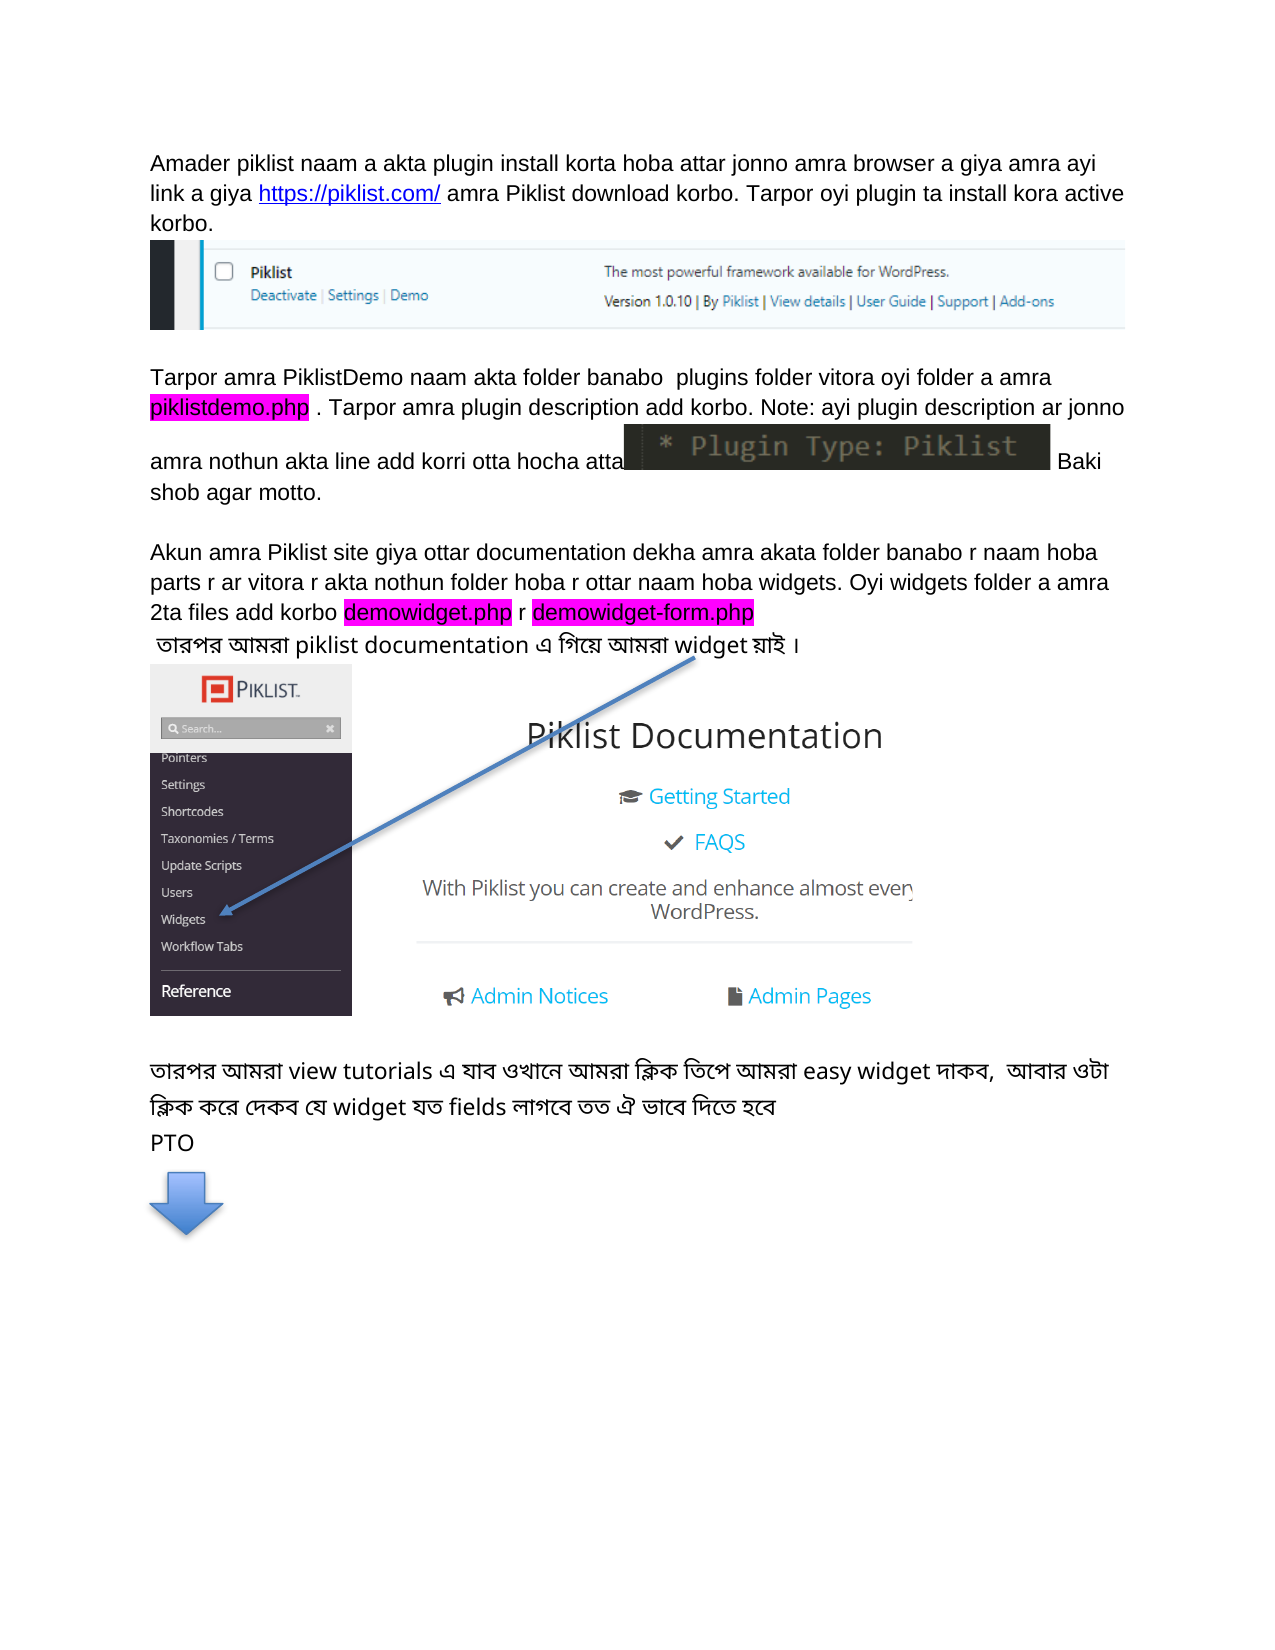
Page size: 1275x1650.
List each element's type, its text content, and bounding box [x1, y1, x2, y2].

picture [150, 240, 200, 330]
text তারপর আমরা view tutorials এ যাব ওখানে আমরা ক্লিক তিপে আমরা easy widget দাকব, আবার ওটা ক্লিক করে দেকব যে widget যত fields লাগবে তত ঐ ভাবে দিতে হবে [150, 1055, 1125, 1122]
text Tarpor amra PiklistDemo naam akta folder banabo plugins folder vitora oyi folder a amra piklistdemo.php . Tarpor amra plugin description add korbo. Note: ayi plugin description ar jonno amra nothun akta line add korri otta hocha atta Baki shob agar motto. [150, 364, 1125, 505]
picture [150, 664, 913, 1016]
text Akun amra Piklist site giya ottar documentation dekha amra akata folder banabo r naam hoba parts r ar vitora r akta nothun folder hoba r ottar naam hoba widgets. Oyi widgets folder a amra 2ta files add korbo demowidget.php r demowidget-form.php [150, 539, 1125, 626]
text PTO [150, 1127, 1125, 1158]
picture [623, 424, 1051, 470]
picture [204, 240, 1125, 330]
text Amader piklist naam a akta plugin install korta hoba attar jonno amra browser a giya amra ayi link a giya https://piklist.com/ amra Piklist download korbo. Tarpor oyi plugin ta install kora active korbo. [150, 150, 1125, 240]
